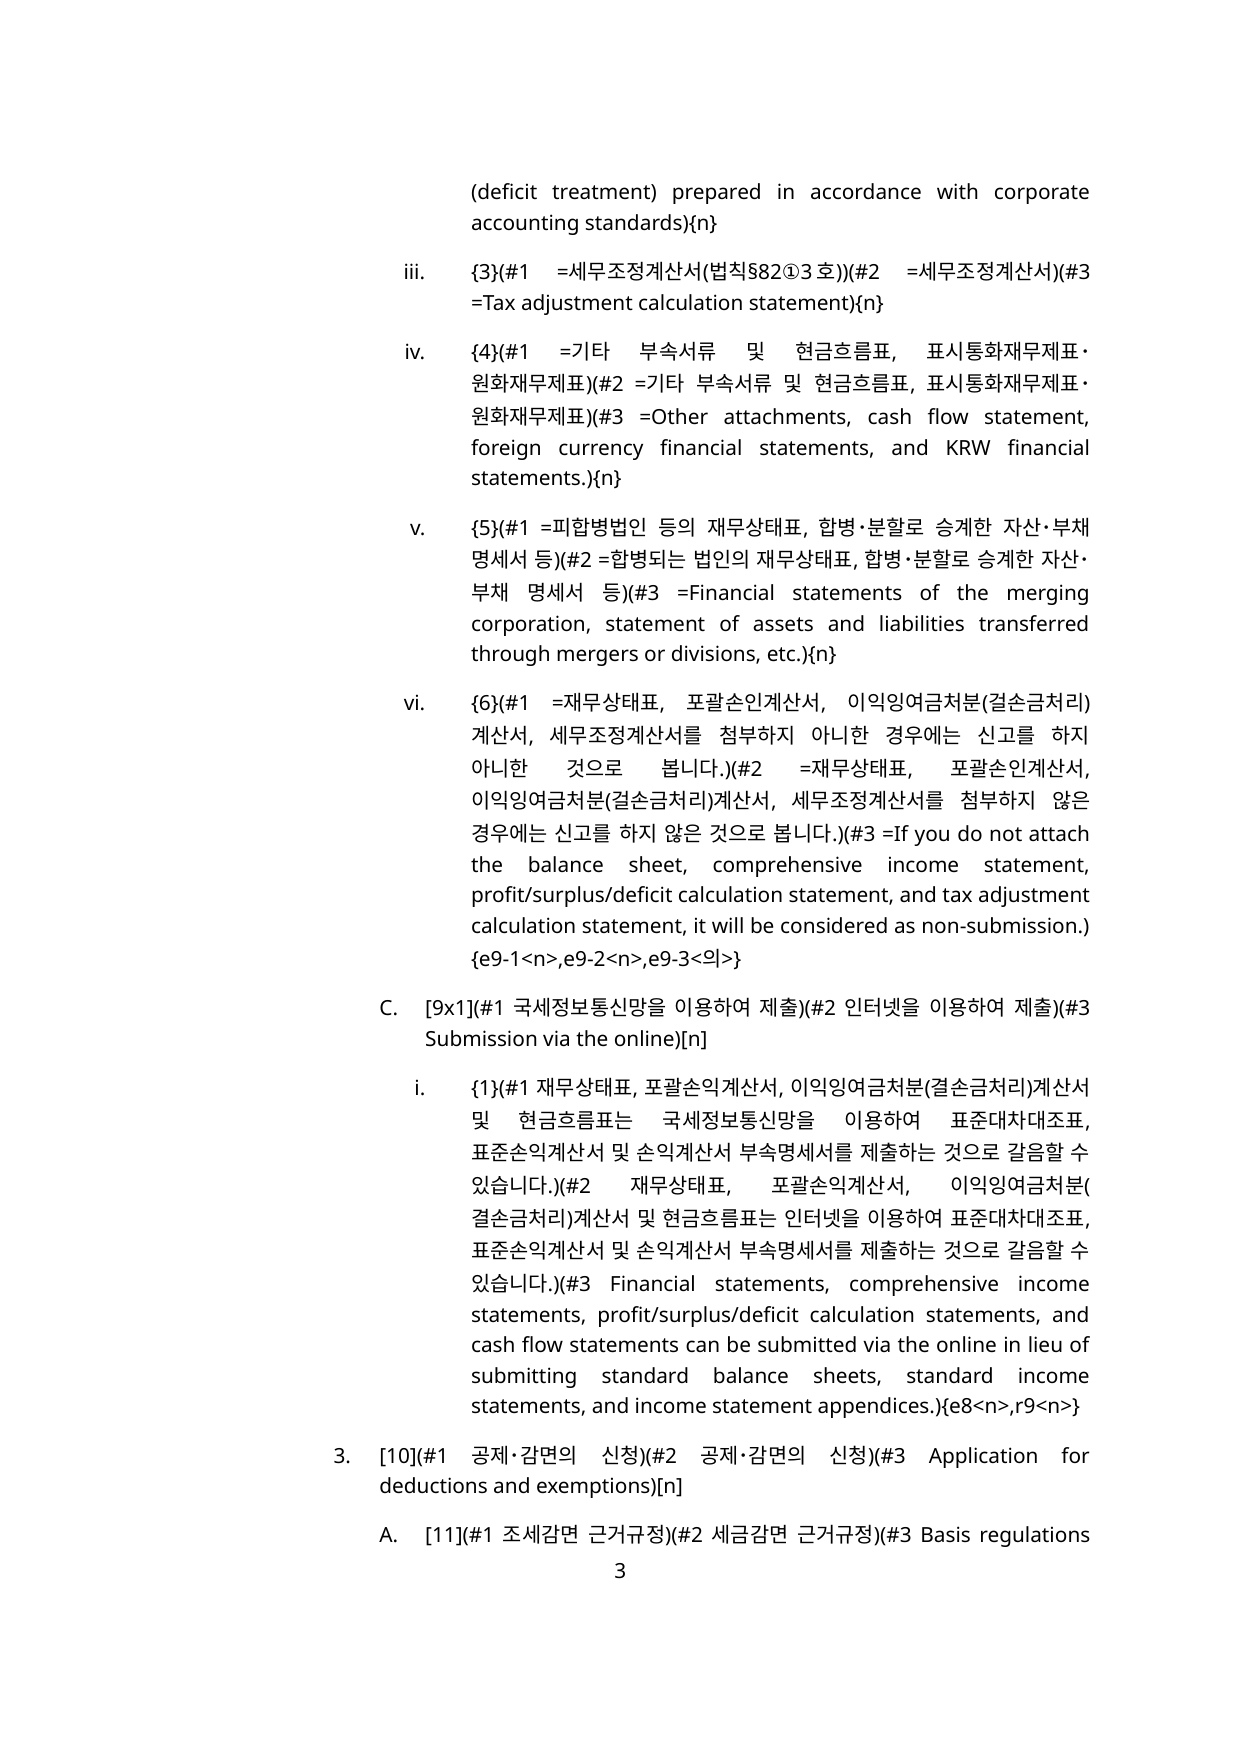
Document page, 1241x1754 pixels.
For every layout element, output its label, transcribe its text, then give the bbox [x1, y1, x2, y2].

list {5}(#1 =피합병법인 등의 재무상태표, 합병･분할로 승계한 자산･부채 명세서 등)(#2 =합병되는 법인의 재무상태표, 합병･분할로 승계한 자산･부채 명세서 등)(#3 =Financial statements of the merging corporation, statement of assets and liabilities transferred through mergers or divisions, etc.){n} [425, 511, 1090, 668]
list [379, 1519, 1090, 1549]
list {4}(#1 =기타 부속서류 및 현금흐름표, 표시통화재무제표･원화재무제표)(#2 =기타 부속서류 및 현금흐름표, 표시통화재무제표･원화재무제표)(#3 =Other attachments, cash flow statement, foreign currency financial statements, and KRW financial statements.){n} [425, 335, 1090, 492]
list {1}(#1 재무상태표, 포괄손익계산서, 이익잉여금처분(결손금처리)계산서 및 현금흐름표는 국세정보통신망을 이용하여 표준대차대조표, 표준손익계산서 및 손익계산서 부속명세서를 제출하는 것으로 갈음할 수 있습니다.)(#2 재무상태표, 포괄손익계산서, 이익잉여금처분(결손금처리)계산서 및 현금흐름표는 인터넷을 이용하여 표준대차대조표, 표준손익계산서 및 손익계산서 부속명세서를 제출하는 것으로 갈음할 수 있습니다.)(#3 Financial statements, comprehensive income statements, profit/surplus/deficit calculation statements, and cash flow statements can be submitted via the online in lieu of submitting standard balance sheets, standard income statements, and income statement appendices.){e8<n>,r9<n>} [425, 1071, 1090, 1420]
list {3}(#1 =세무조정계산서(법칙§82①3호))(#2 =세무조정계산서)(#3 =Tax adjustment calculation statement){n} [425, 255, 1090, 316]
list {6}(#1 =재무상태표, 포괄손인계산서, 이익잉여금처분(걸손금처리)계산서, 세무조정계산서를 첨부하지 아니한 경우에는 신고를 하지 아니한 것으로 봅니다.)(#2 =재무상태표, 포괄손인계산서, 이익잉여금처분(걸손금처리)계산서, 세무조정계산서를 첨부하지 않은 경우에는 신고를 하지 않은 것으로 봅니다.)(#3 =If you do not attach the balance sheet, comprehensive income statement, profit/surplus/deficit calculation statement, and tax adjustment calculation statement, it will be considered as non-submission.){e9-1<n>,e9-2<n>,e9-3<의>} [425, 687, 1090, 972]
list [10](#1 공제･감면의 신청)(#2 공제･감면의 신청)(#3 Application for deductions and exemptions)[n] [333, 1439, 1090, 1500]
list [425, 177, 1090, 236]
list [9x1](#1 국세정보통신망을 이용하여 제출)(#2 인터넷을 이용하여 제출)(#3 Submission via the online)[n] [379, 991, 1090, 1052]
